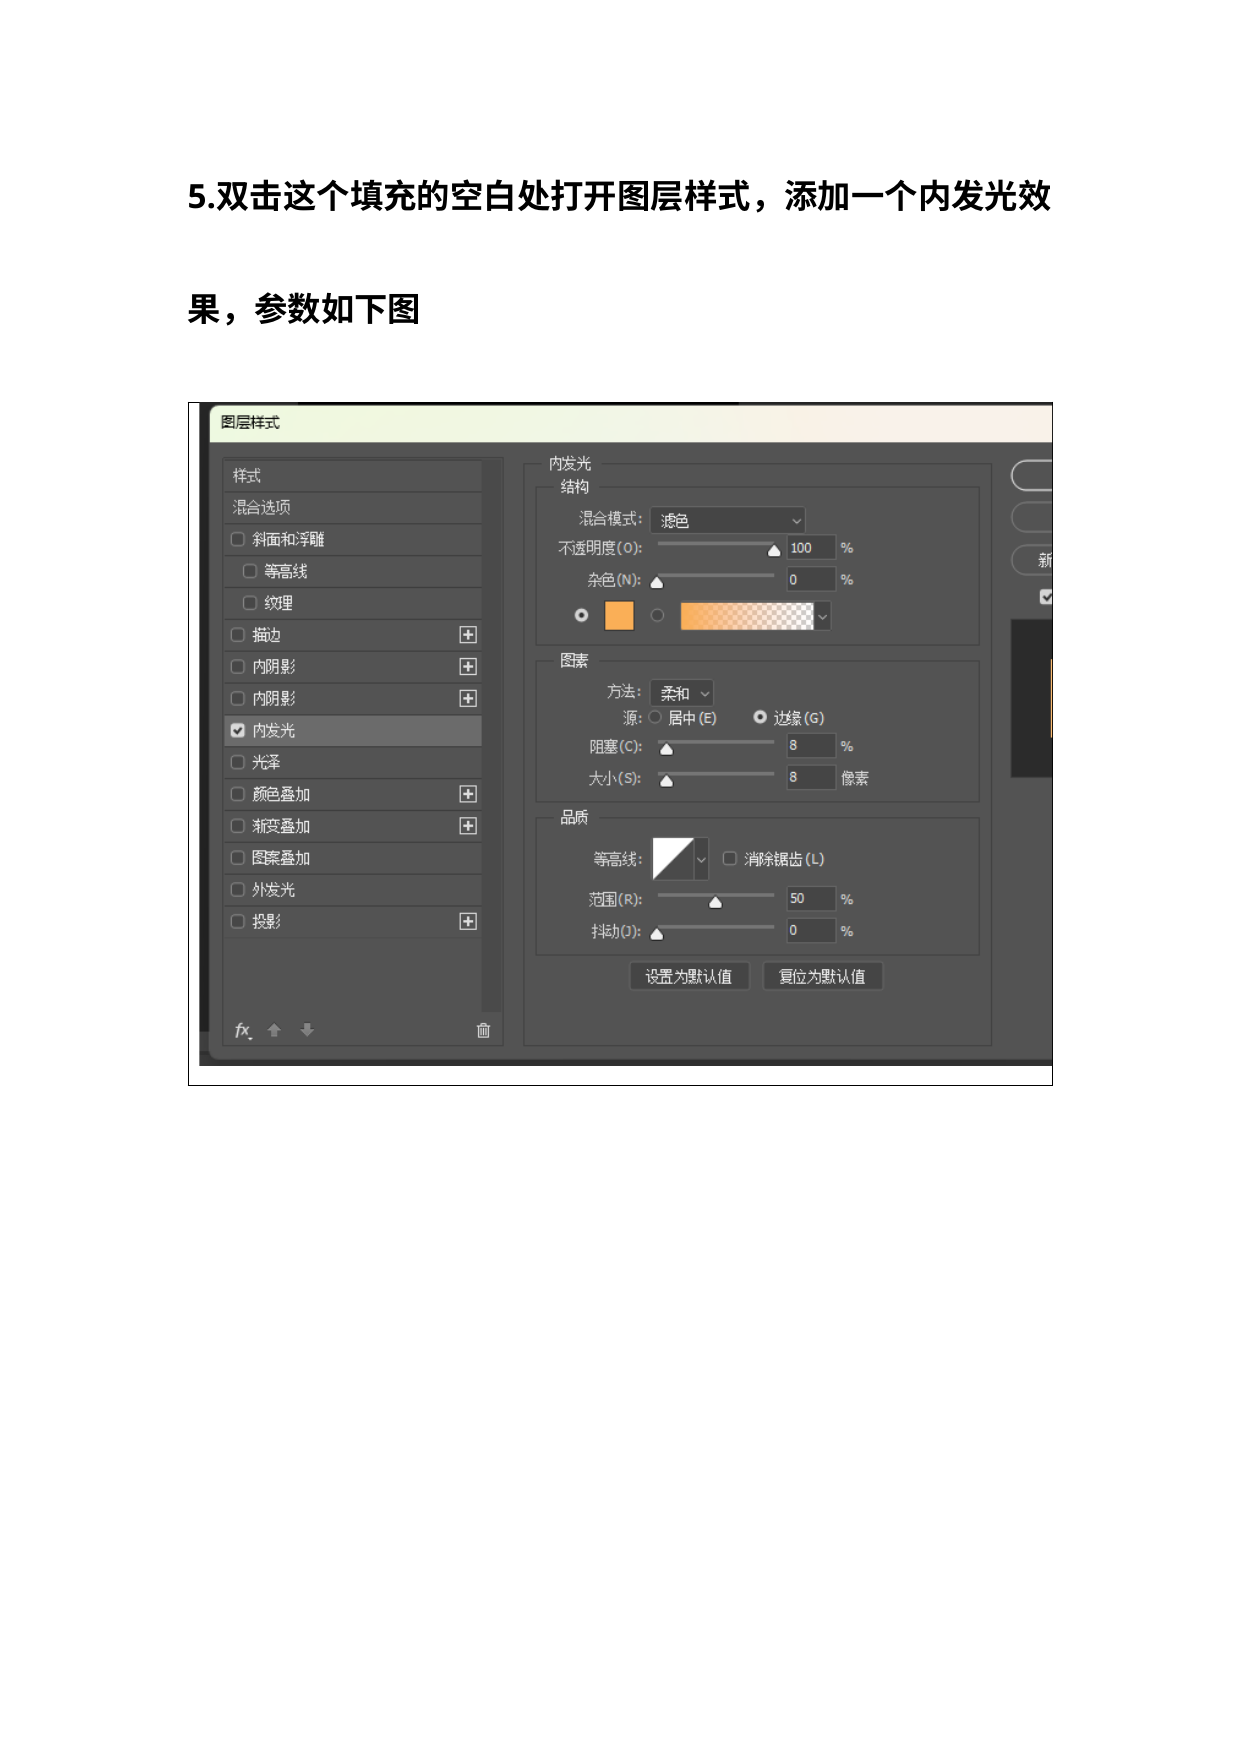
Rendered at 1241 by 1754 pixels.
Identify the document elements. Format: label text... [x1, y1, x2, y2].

picture [199, 402, 1053, 1066]
table_header [189, 403, 1052, 1085]
subtitle 5.双击这个填充的空白处打开图层样式，添加一个内发光效果，参数如下图 [187, 162, 1053, 339]
